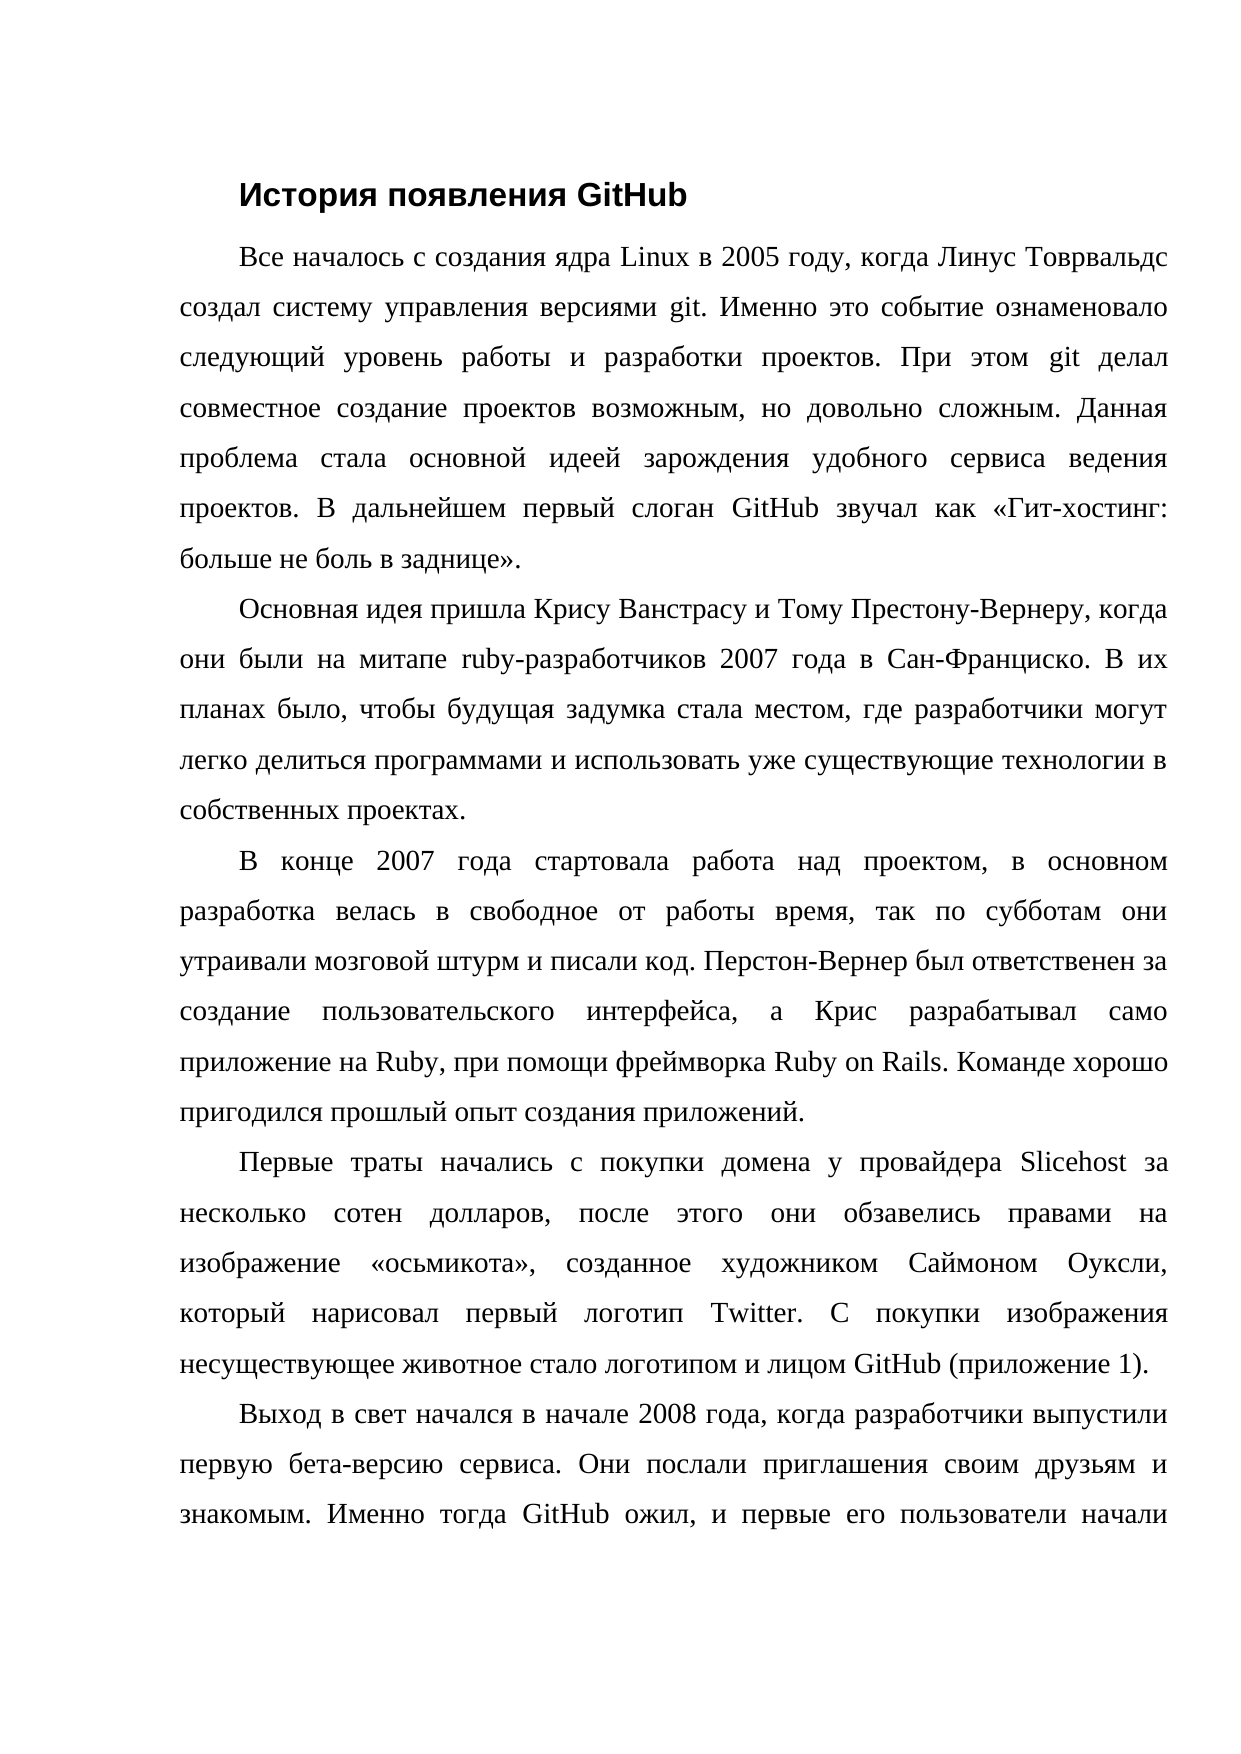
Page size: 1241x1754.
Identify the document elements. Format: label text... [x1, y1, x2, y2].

text Основная идея пришла Крису Ванстрасу и Тому Престону-Вернеру, когда они были на митапе ruby-разработчиков 2007 года в Сан-Франциско. В их планах было, чтобы будущая задумка стала местом, где разработчики могут легко делиться программами и использовать уже существующие технологии в собственных проектах. [179, 591, 1168, 826]
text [179, 1396, 1168, 1530]
text Все началось с создания ядра Linux в 2005 году, когда Линус Товрвальдс создал систему управления версиями git. Именно это событие ознаменовало следующий уровень работы и разработки проектов. При этом git делал совместное создание проектов возможным, но довольно сложным. Данная проблема стала основной идеей зарождения удобного сервиса ведения проектов. В дальнейшем первый слоган GitHub звучал как «Гит-хостинг: больше не боль в заднице». [179, 239, 1168, 574]
text Первые траты начались с покупки домена у провайдера Slicehost за несколько сотен долларов, после этого они обзавелись правами на изображение «осьмикота», созданное художником Саймоном Оуксли, который нарисовал первый логотип Twitter. С покупки изображения несуществующее животное стало логотипом и лицом GitHub (приложение 1). [179, 1144, 1168, 1379]
text В конце 2007 года стартовала работа над проектом, в основном разработка велась в свободное от работы время, так по субботам они утраивали мозговой штурм и писали код. Перстон-Вернер был ответственен за создание пользовательского интерфейса, а Крис разрабатывал само приложение на Ruby, при помощи фреймворка Ruby on Rails. Команде хорошо пригодился прошлый опыт создания приложений. [179, 843, 1168, 1128]
subtitle История появления GitHub [179, 175, 1168, 213]
